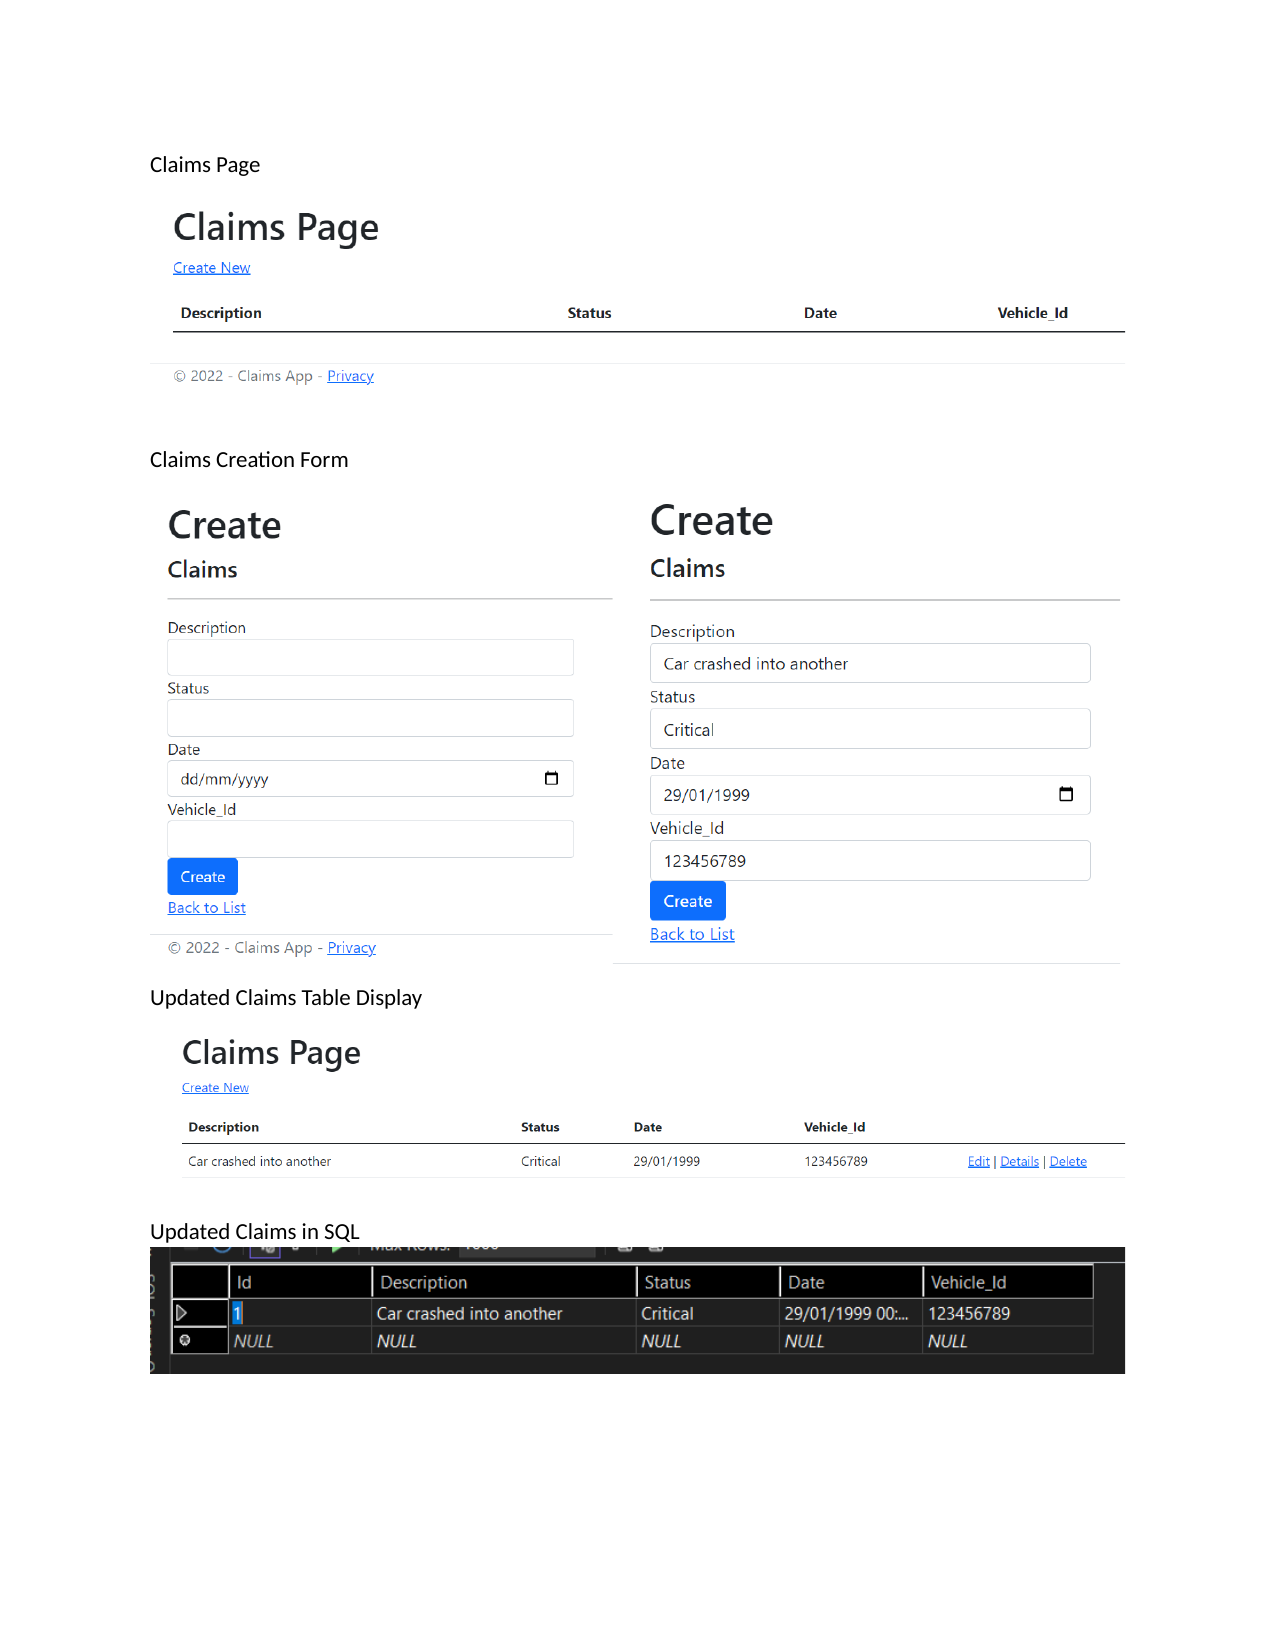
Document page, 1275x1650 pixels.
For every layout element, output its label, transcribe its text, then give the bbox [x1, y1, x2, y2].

text Claims Creation Form [150, 445, 1125, 473]
text Updated Claims in SQL [150, 1217, 1125, 1247]
picture [150, 1030, 1125, 1199]
text Claims Page [150, 150, 1125, 178]
picture [150, 491, 1121, 965]
picture [150, 1247, 1125, 1374]
picture [150, 196, 1125, 426]
text Updated Claims Table Display [150, 983, 1125, 1011]
